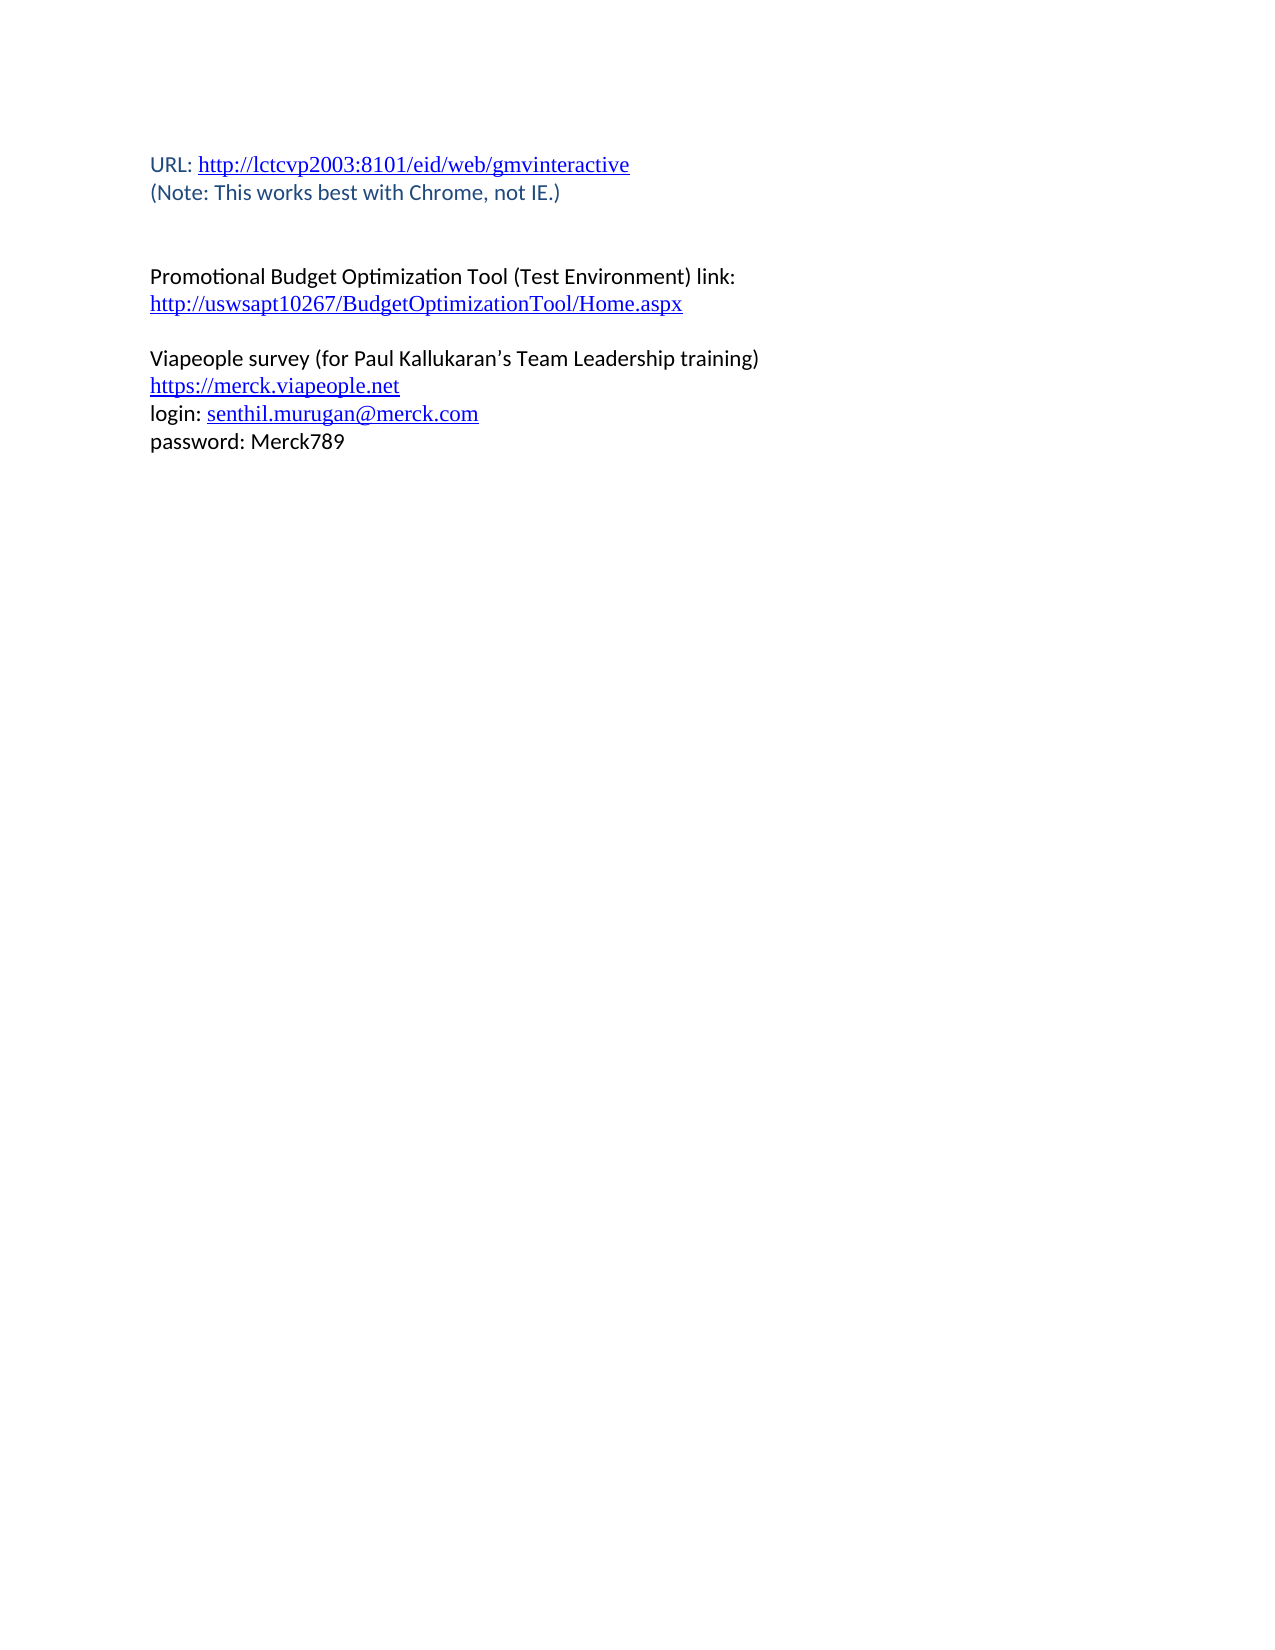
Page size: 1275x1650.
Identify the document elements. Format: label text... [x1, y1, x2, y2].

text URL: http://lctcvp2003:8101/eid/web/gmvinteractive [150, 150, 1125, 178]
text password: Merck789 [150, 427, 1125, 455]
text https://merck.viapeople.net [150, 372, 1125, 399]
text Promotional Budget Optimization Tool (Test Environment) link: http://uswsapt10267/BudgetOptimizationTool/Home.aspx [150, 262, 1125, 316]
text Viapeople survey (for Paul Kallukaran’s Team Leadership training) [150, 344, 1125, 372]
text (Note: This works best with Chrome, not IE.) [150, 178, 1125, 206]
text login: senthil.murugan@merck.com [150, 399, 1125, 427]
